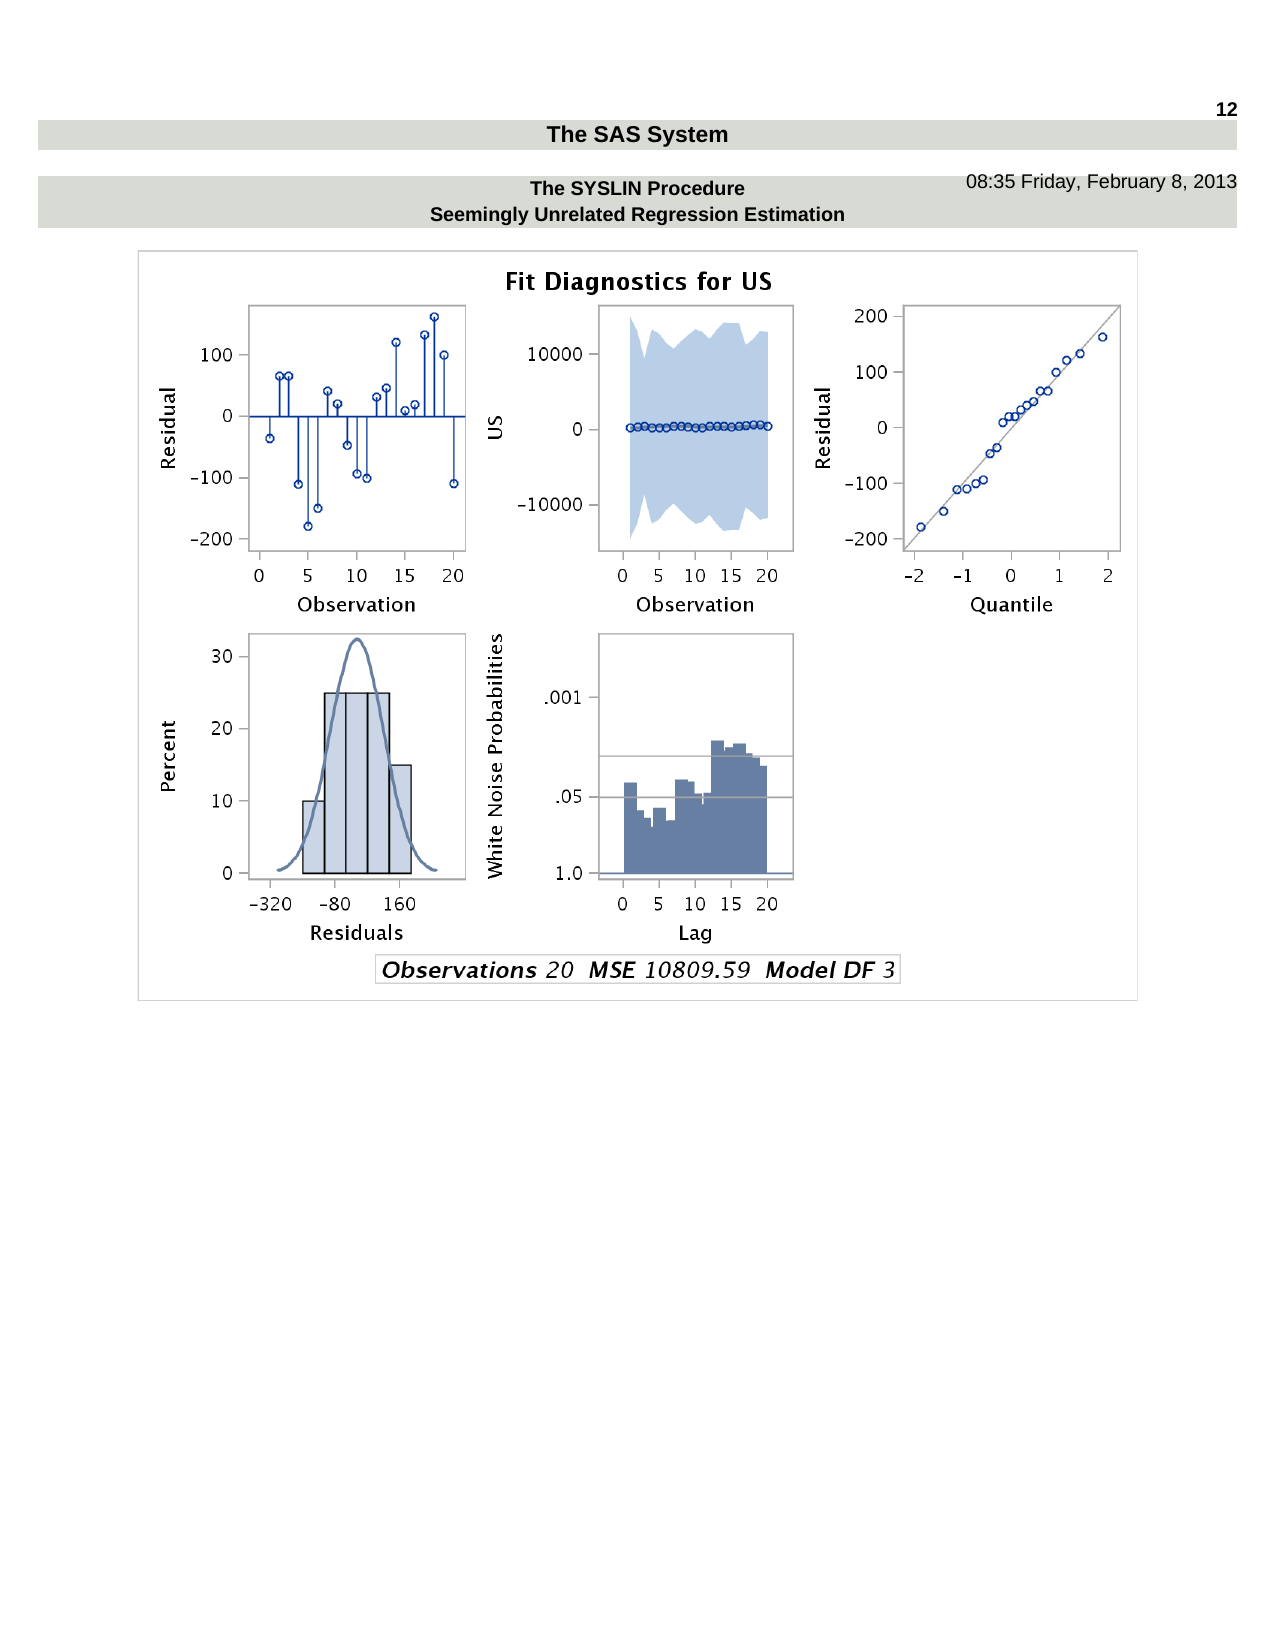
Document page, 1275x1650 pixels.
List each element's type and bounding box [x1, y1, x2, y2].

picture [137, 250, 1138, 1001]
